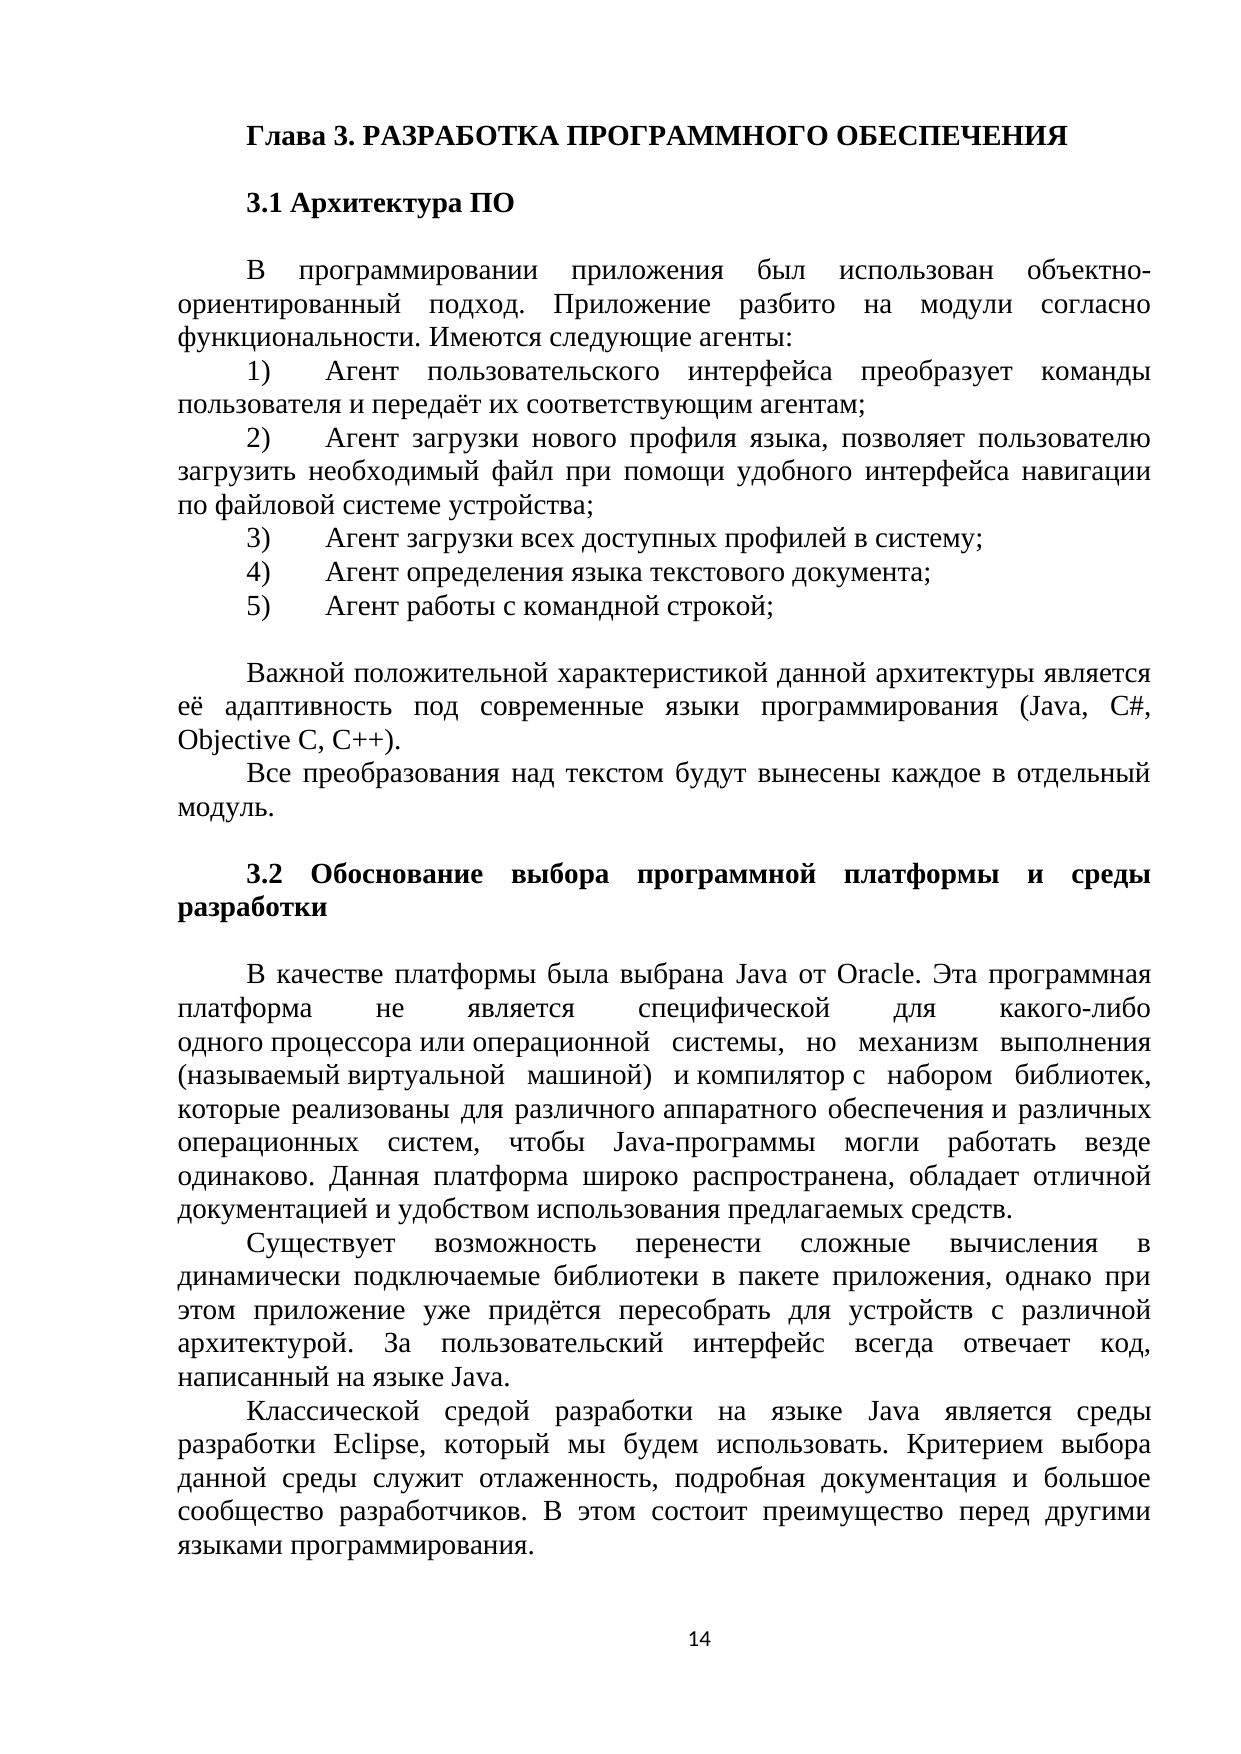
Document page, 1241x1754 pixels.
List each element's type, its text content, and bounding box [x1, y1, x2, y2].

text Важной положительной характеристикой данной архитектуры является её адаптивность под современные языки программирования (Java, C#, Objective C, C++). [177, 655, 1152, 755]
text Глава 3. РАЗРАБОТКА ПРОГРАММНОГО ОБЕСПЕЧЕНИЯ [177, 118, 1152, 152]
text В качестве платформы была выбрана Java от Oracle. Эта программная платформа не является специфической для какого-либо одного процессора или операционной системы, но механизм выполнения (называемый виртуальной машиной) и компилятор с набором библиотек, которые реализованы для различного аппаратного обеспечения и различных операционных систем, чтобы Java-программы могли работать везде одинаково. Данная платформа широко распространена, обладает отличной документацией и удобством использования предлагаемых средств. [177, 1158, 1152, 1225]
text В программировании приложения был использован объектно-ориентированный подход. Приложение разбито на модули согласно функциональности. Имеются следующие агенты: [177, 252, 1152, 353]
list Агент загрузки всех доступных профилей в систему; [177, 521, 1152, 554]
list Агент определения языка текстового документа; [177, 554, 1152, 588]
text 3.2 Обоснование выбора программной платформы и среды разработки [177, 856, 1152, 923]
list Агент работы с командной строкой; [177, 588, 1152, 621]
list Агент пользовательского интерфейса преобразует команды пользователя и передаёт их соответствующим агентам; [177, 353, 1152, 420]
text Существует возможность перенести сложные вычисления в динамически подключаемые библиотеки в пакете приложения, однако при этом приложение уже придётся пересобрать для устройств с различной архитектурой. За пользовательский интерфейс всегда отвечает код, написанный на языке Java. [177, 1225, 1152, 1393]
text Все преобразования над текстом будут вынесены каждое в отдельный модуль. [177, 755, 1152, 822]
text Классической средой разработки на языке Java является среды разработки Eclipse, который мы будем использовать. Критерием выбора данной среды служит отлаженность, подробная документация и большое сообщество разработчиков. В этом состоит преимущество перед другими языками программирования. [177, 1393, 1152, 1560]
list Агент загрузки нового профиля языка, позволяет пользователю загрузить необходимый файл при помощи удобного интерфейса навигации по файловой системе устройства; [177, 420, 1152, 521]
text 3.1 Архитектура ПО [177, 185, 1152, 219]
